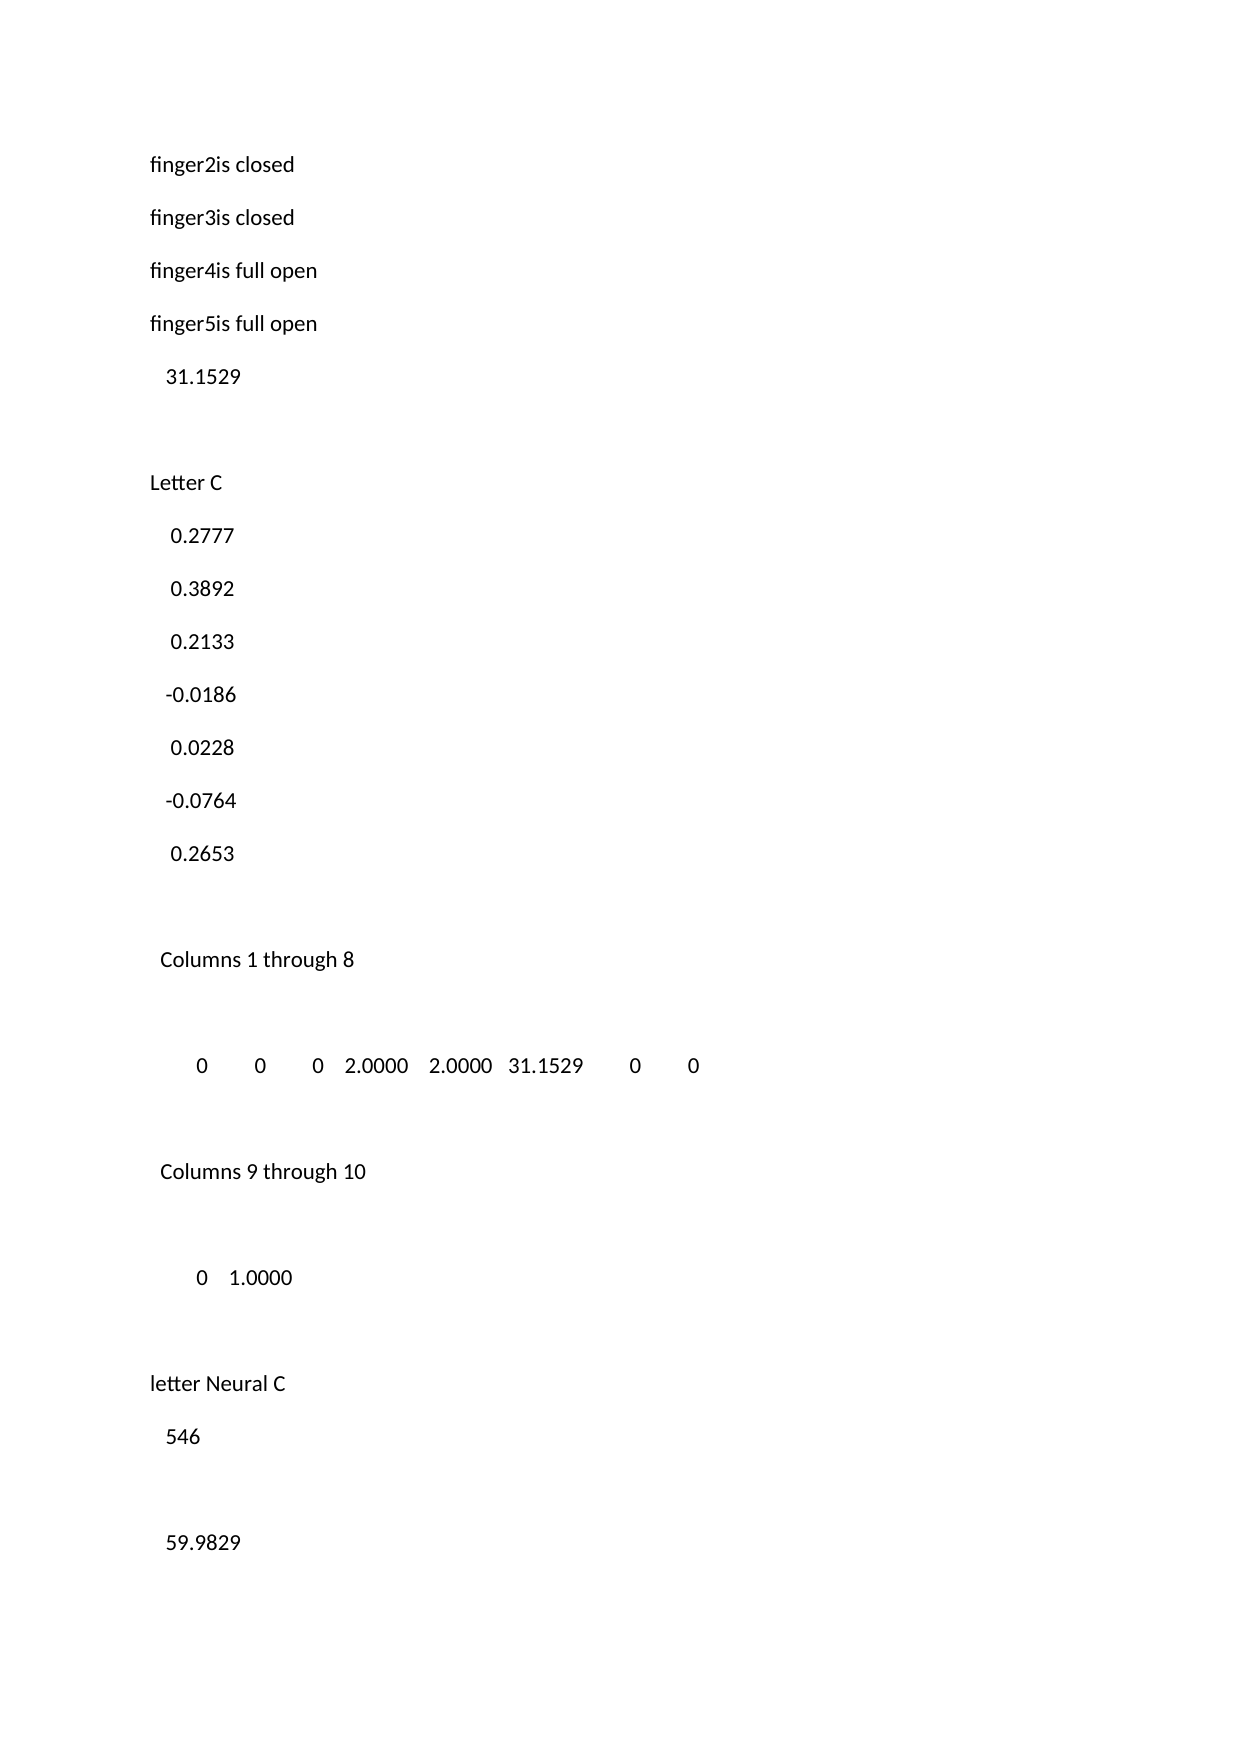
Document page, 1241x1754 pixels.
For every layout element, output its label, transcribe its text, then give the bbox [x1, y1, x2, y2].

text -0.0186 [150, 680, 1090, 708]
text 0 0 0 2.0000 2.0000 31.1529 0 0 [150, 1051, 1090, 1079]
text 546 [150, 1422, 1090, 1451]
text 0 1.0000 [150, 1263, 1090, 1291]
text letter Neural C [150, 1369, 1090, 1397]
text finger3is closed [150, 203, 1090, 231]
text Columns 1 through 8 [150, 945, 1090, 973]
text 0.2653 [150, 839, 1090, 867]
text 0.0228 [150, 733, 1090, 761]
text Letter C [150, 468, 1090, 496]
text Columns 9 through 10 [150, 1157, 1090, 1185]
text finger4is full open [150, 256, 1090, 284]
text 0.3892 [150, 574, 1090, 602]
text 59.9829 [150, 1528, 1090, 1557]
text 31.1529 [150, 362, 1090, 390]
text 0.2133 [150, 627, 1090, 655]
text -0.0764 [150, 786, 1090, 814]
text finger2is closed [150, 150, 1090, 178]
text 0.2777 [150, 521, 1090, 549]
text finger5is full open [150, 309, 1090, 337]
